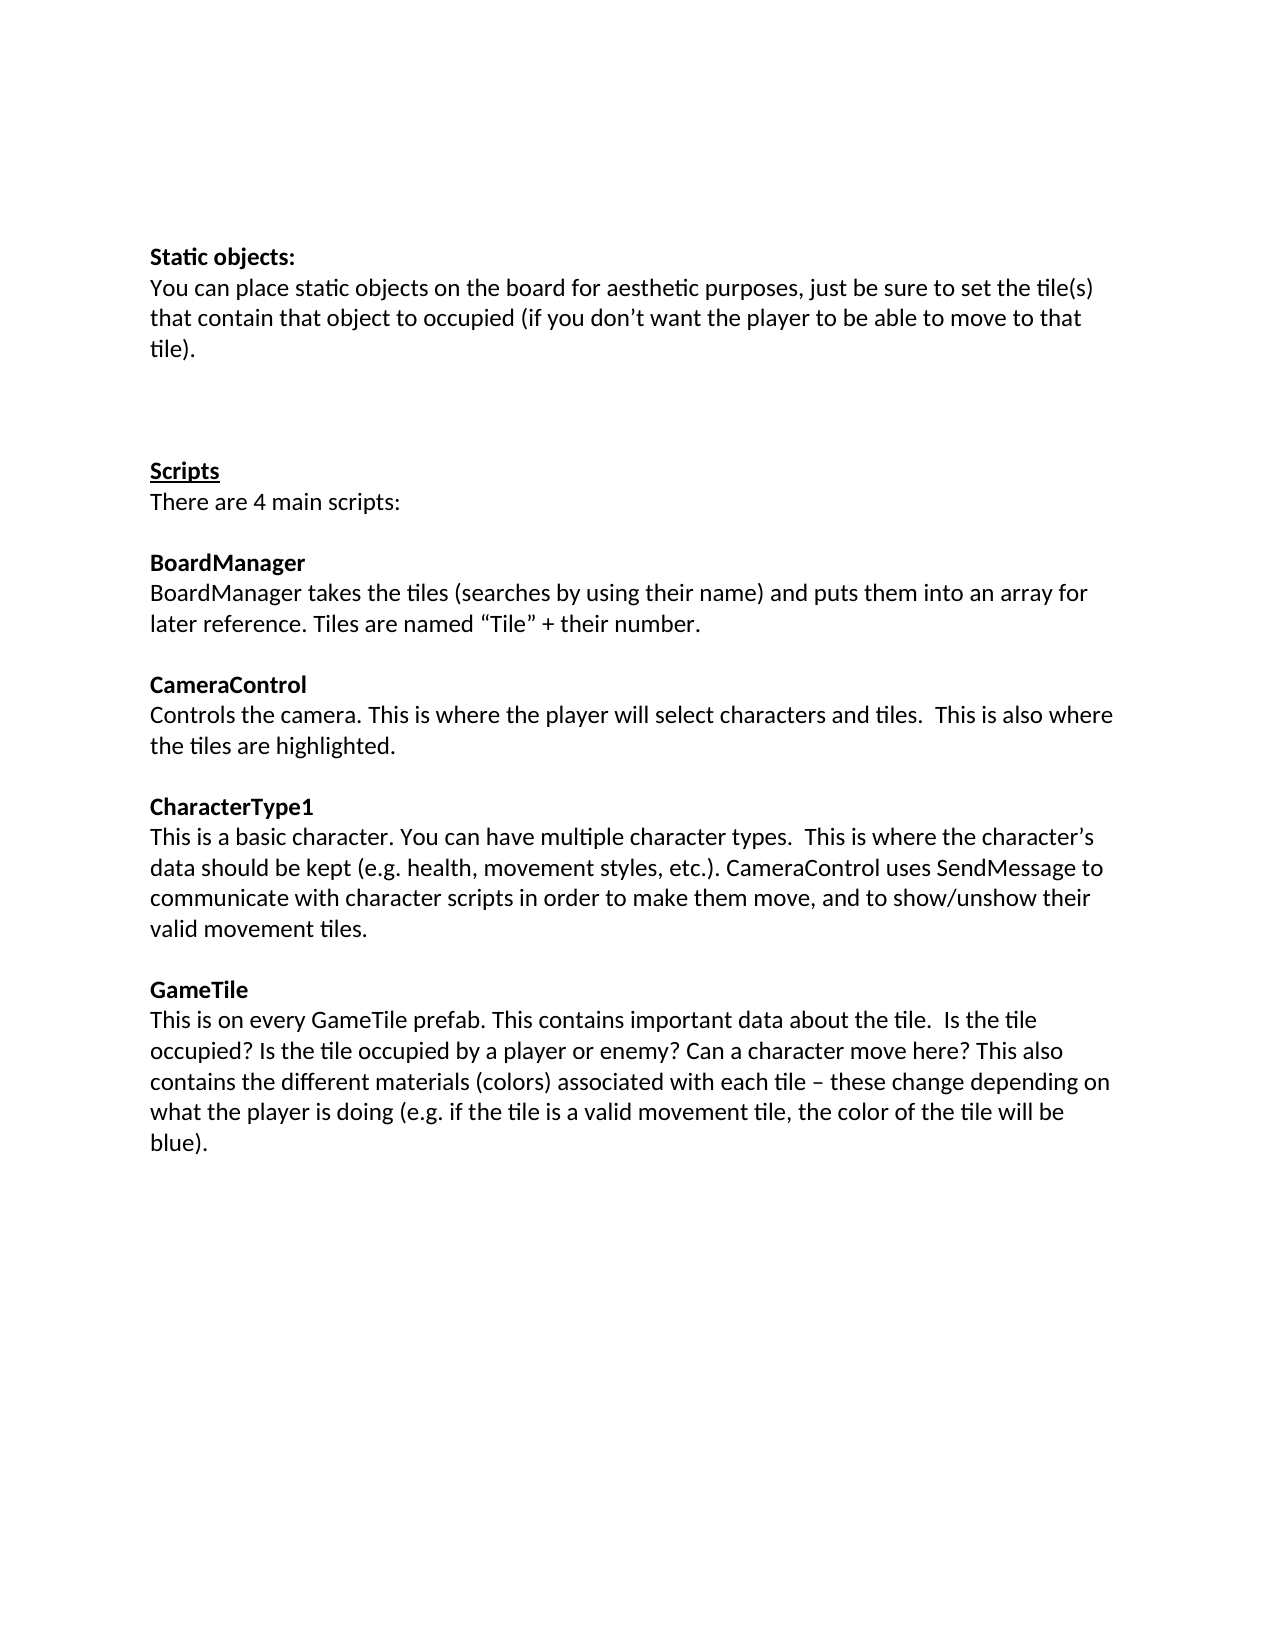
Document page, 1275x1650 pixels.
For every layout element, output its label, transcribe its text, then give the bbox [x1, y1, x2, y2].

text Controls the camera. This is where the player will select characters and tiles. This is also where the tiles are highlighted. [150, 699, 1125, 760]
text CameraControl [150, 669, 1125, 699]
text There are 4 main scripts: [150, 486, 1125, 516]
text Static objects: [150, 242, 1125, 272]
text BoardManager [150, 547, 1125, 577]
text BoardManager takes the tiles (searches by using their name) and puts them into an array for later reference. Tiles are named “Tile” + their number. [150, 577, 1125, 638]
text CharacterType1 [150, 791, 1125, 821]
text You can place static objects on the board for aesthetic purposes, just be sure to set the tile(s) that contain that object to occupied (if you don’t want the player to be able to move to that tile). [150, 272, 1125, 364]
text Scripts [150, 455, 1125, 486]
text GameTile [150, 974, 1125, 1004]
text This is on every GameTile prefab. This contains important data about the tile. Is the tile occupied? Is the tile occupied by a player or enemy? Can a character move here? This also contains the different materials (colors) associated with each tile – these change depending on what the player is doing (e.g. if the tile is a valid movement tile, the color of the tile will be blue). [150, 1004, 1125, 1157]
text This is a basic character. You can have multiple character types. This is where the character’s data should be kept (e.g. health, movement styles, etc.). CameraControl uses SendMessage to communicate with character scripts in order to make them move, and to show/unshow their valid movement tiles. [150, 821, 1125, 943]
